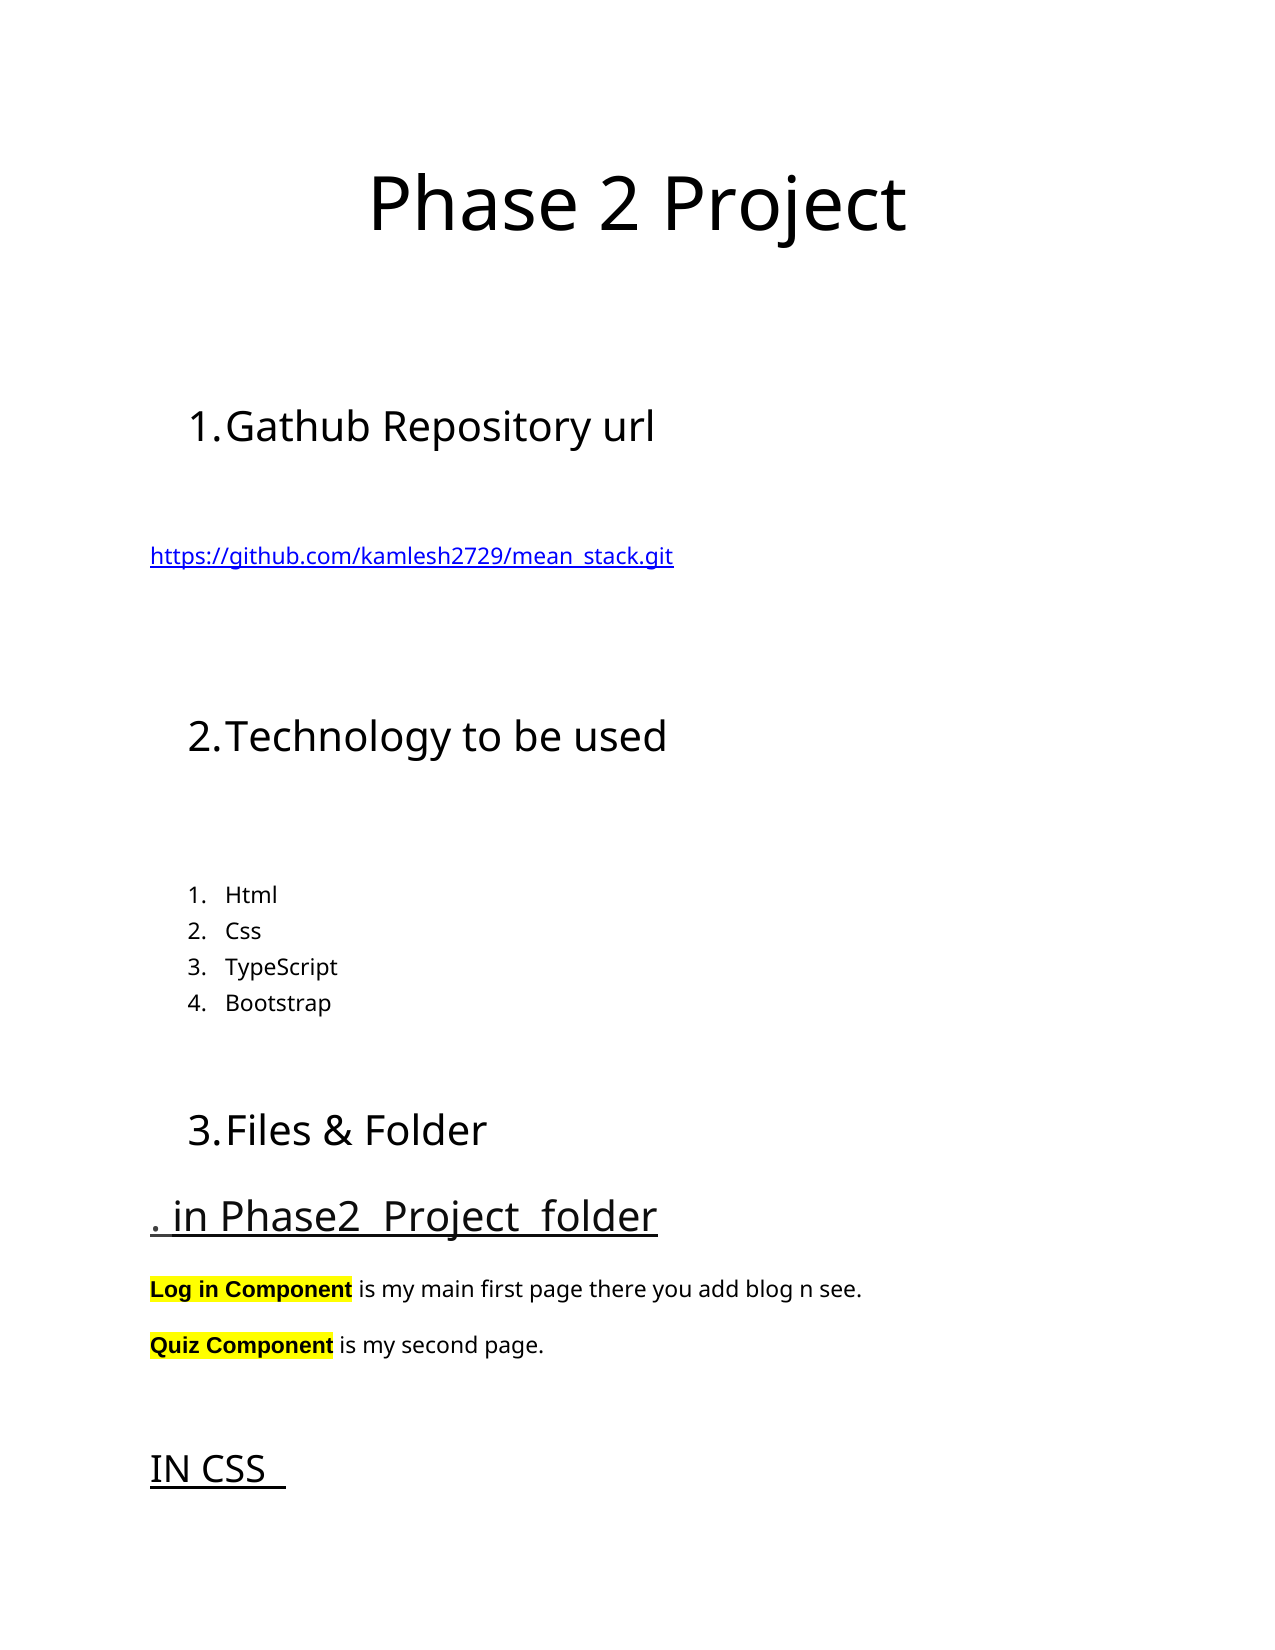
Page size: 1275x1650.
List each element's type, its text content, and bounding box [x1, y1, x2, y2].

list TypeScript [187, 951, 1125, 982]
list Technology to be used [187, 707, 1125, 764]
text Quiz Component is my second page. [150, 1329, 1125, 1361]
text https://github.com/kamlesh2729/mean_stack.git [150, 540, 1125, 571]
text Log in Component is my main first page there you add blog n see. [150, 1272, 1125, 1304]
list Gathub Repository url [187, 397, 1125, 454]
list Html [187, 879, 1125, 910]
list Bootstrap [187, 987, 1125, 1018]
list Files & Folder [187, 1100, 1125, 1157]
text Phase 2 Project [150, 150, 1125, 252]
text IN CSS [150, 1443, 1125, 1494]
text . in Phase2 Project folder [150, 1186, 1125, 1243]
list Css [187, 915, 1125, 946]
